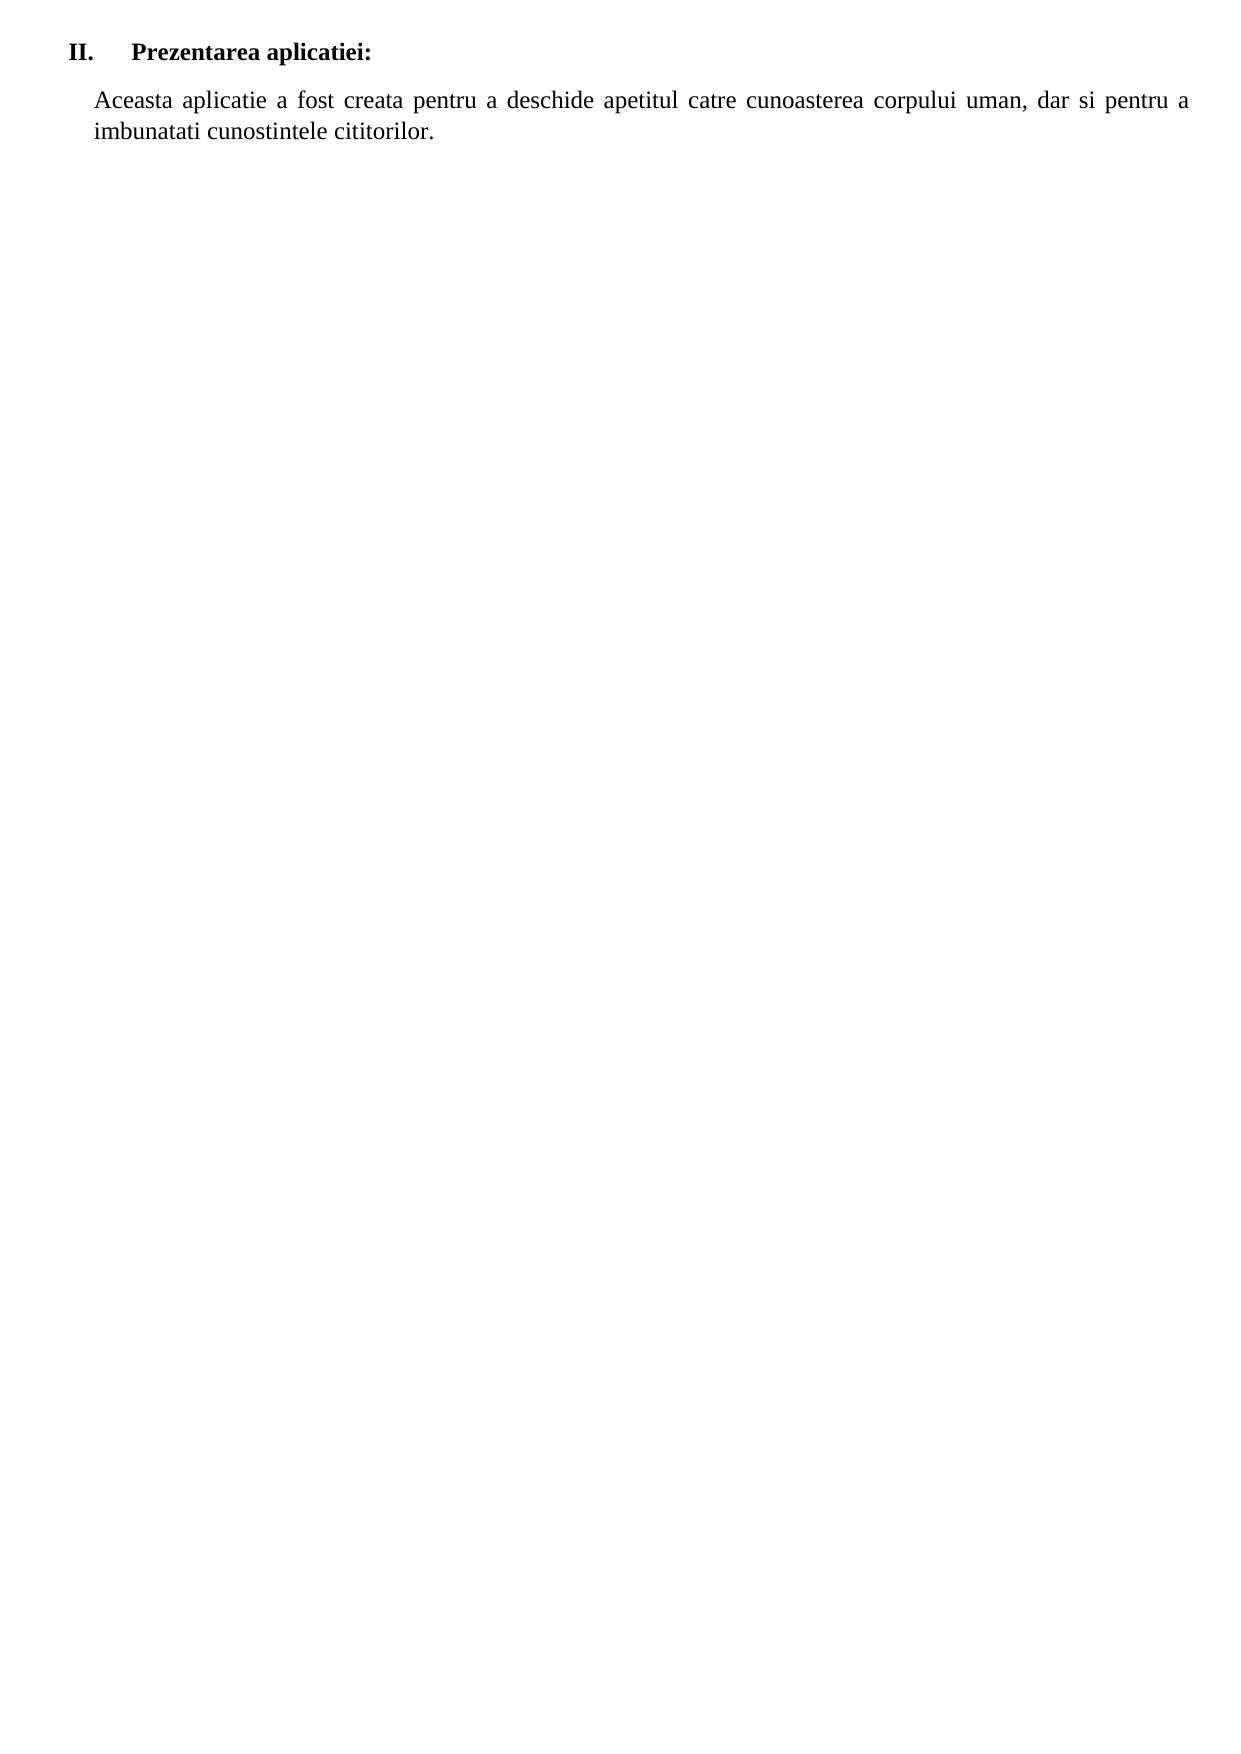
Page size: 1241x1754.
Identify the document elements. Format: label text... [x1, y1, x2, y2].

text Aceasta aplicatie a fost creata pentru a deschide apetitul catre cunoasterea corpului uman, dar si pentru a imbunatati cunostintele cititorilor. [94, 85, 1191, 145]
list Prezentarea aplicatiei: [94, 37, 1191, 66]
